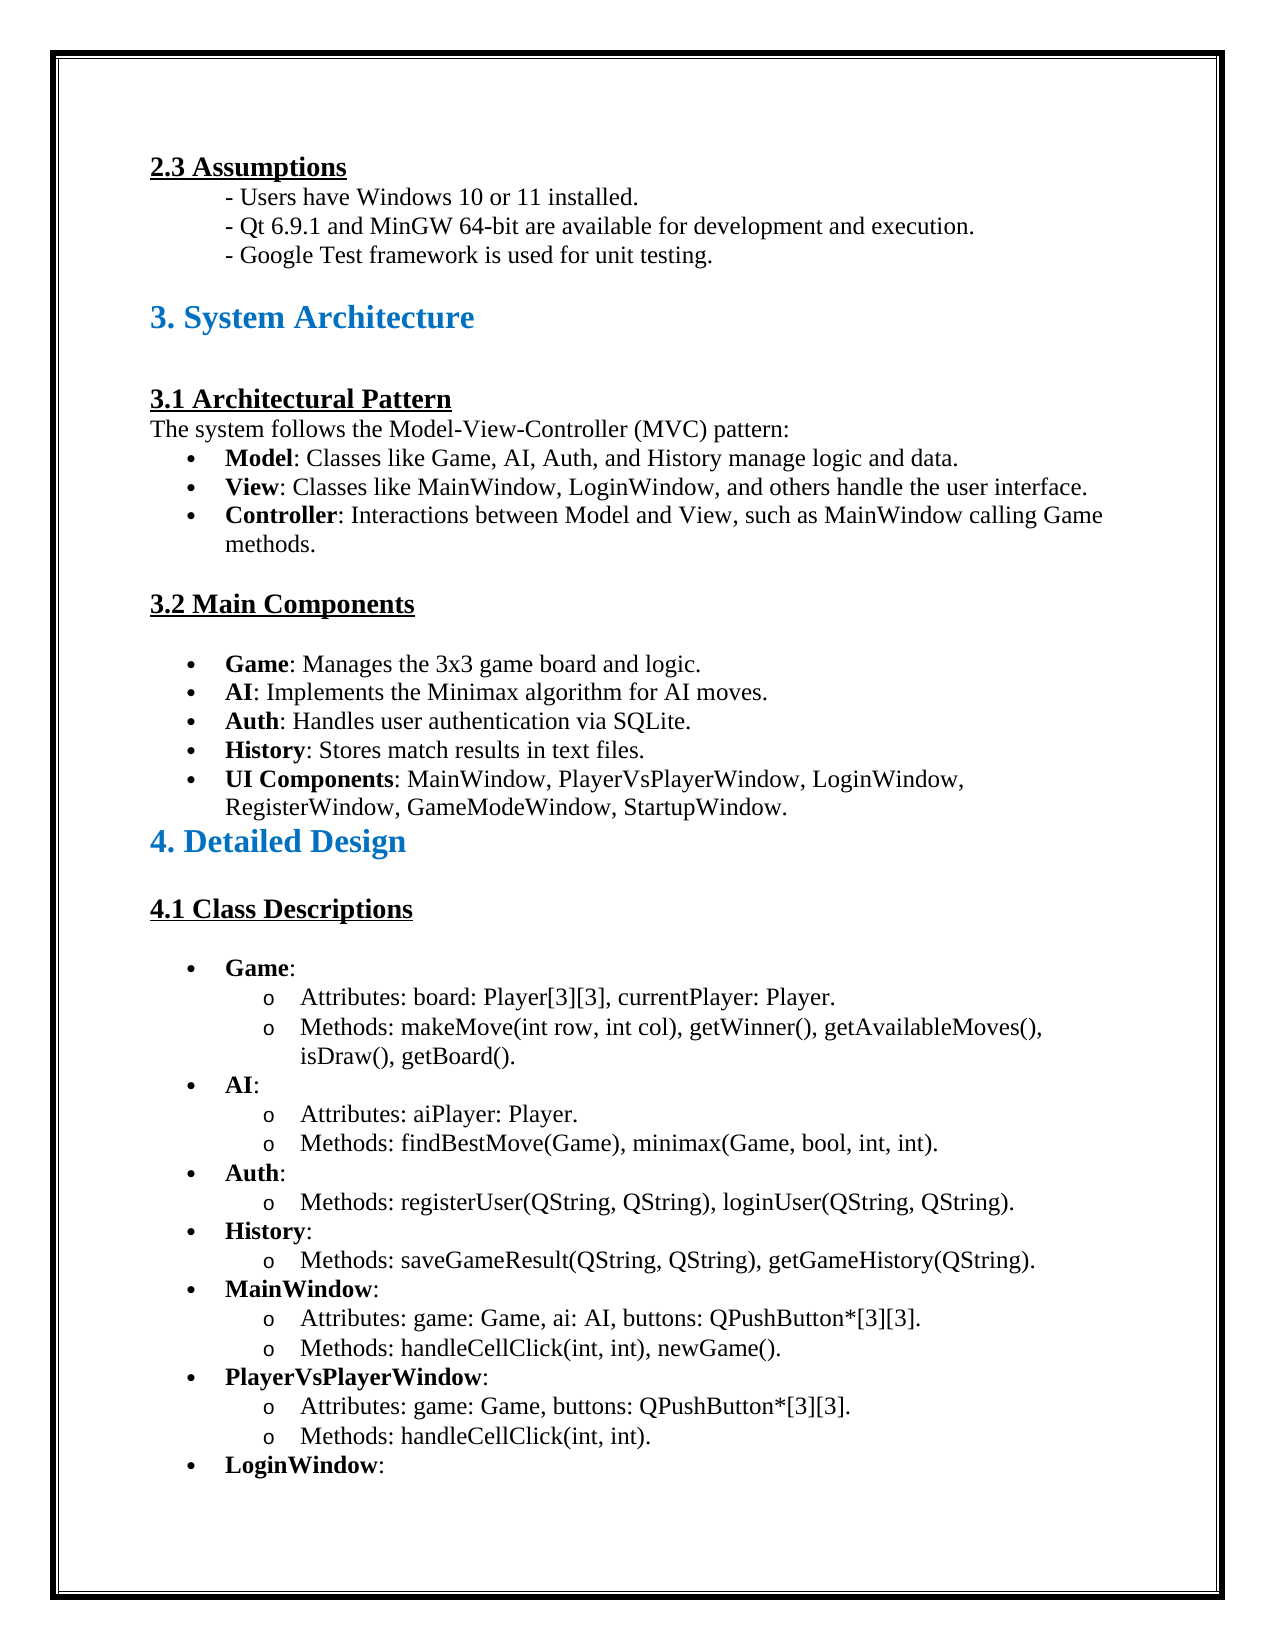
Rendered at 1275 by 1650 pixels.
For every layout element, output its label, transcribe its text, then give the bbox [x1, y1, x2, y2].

list Attributes: game: Game, ai: AI, buttons: QPushButton*[3][3]. [262, 1303, 1125, 1333]
list Model: Classes like Game, AI, Auth, and History manage logic and data. [187, 443, 1125, 472]
list Methods: saveGameResult(QString, QString), getGameHistory(QString). [262, 1245, 1125, 1274]
text 3.1 Architectural Pattern [150, 382, 1125, 414]
list Attributes: game: Game, buttons: QPushButton*[3][3]. [262, 1391, 1125, 1421]
list History: Stores match results in text files. [187, 735, 1125, 764]
list Methods: registerUser(QString, QString), loginUser(QString, QString). [262, 1187, 1125, 1216]
list Auth: Handles user authentication via SQLite. [187, 706, 1125, 735]
list Methods: findBestMove(Game), minimax(Game, bool, int, int). [262, 1128, 1125, 1158]
text 4. Detailed Design [150, 821, 1125, 859]
list Attributes: aiPlayer: Player. [262, 1099, 1125, 1128]
list History: [187, 1216, 1125, 1245]
list Game: Manages the 3x3 game board and logic. [187, 649, 1125, 677]
list Methods: handleCellClick(int, int). [262, 1421, 1125, 1450]
list AI: [187, 1070, 1125, 1099]
text - Google Test framework is used for unit testing. [225, 240, 1125, 269]
list Game: [187, 953, 1125, 982]
list View: Classes like MainWindow, LoginWindow, and others handle the user interface. [187, 472, 1125, 501]
list Auth: [187, 1158, 1125, 1187]
text 2.3 Assumptions [150, 150, 1125, 182]
list AI: Implements the Minimax algorithm for AI moves. [187, 677, 1125, 706]
text - Users have Windows 10 or 11 installed. [225, 182, 1125, 211]
text 3.2 Main Components [150, 587, 1125, 619]
list PlayerVsPlayerWindow: [187, 1362, 1125, 1391]
list UI Components: MainWindow, PlayerVsPlayerWindow, LoginWindow, RegisterWindow, GameModeWindow, StartupWindow. [187, 764, 1125, 821]
text - Qt 6.9.1 and MinGW 64-bit are available for development and execution. [225, 211, 1125, 240]
text The system follows the Model-View-Controller (MVC) pattern: [150, 414, 1125, 443]
text 3. System Architecture [150, 297, 1125, 336]
list Methods: handleCellClick(int, int), newGame(). [262, 1333, 1125, 1362]
text 4.1 Class Descriptions [150, 892, 1125, 924]
list Methods: makeMove(int row, int col), getWinner(), getAvailableMoves(), isDraw(), getBoard(). [262, 1012, 1125, 1070]
list Attributes: board: Player[3][3], currentPlayer: Player. [262, 982, 1125, 1012]
list LoginWindow: [187, 1450, 1125, 1479]
list MainWindow: [187, 1274, 1125, 1303]
list Controller: Interactions between Model and View, such as MainWindow calling Game methods. [187, 501, 1125, 558]
